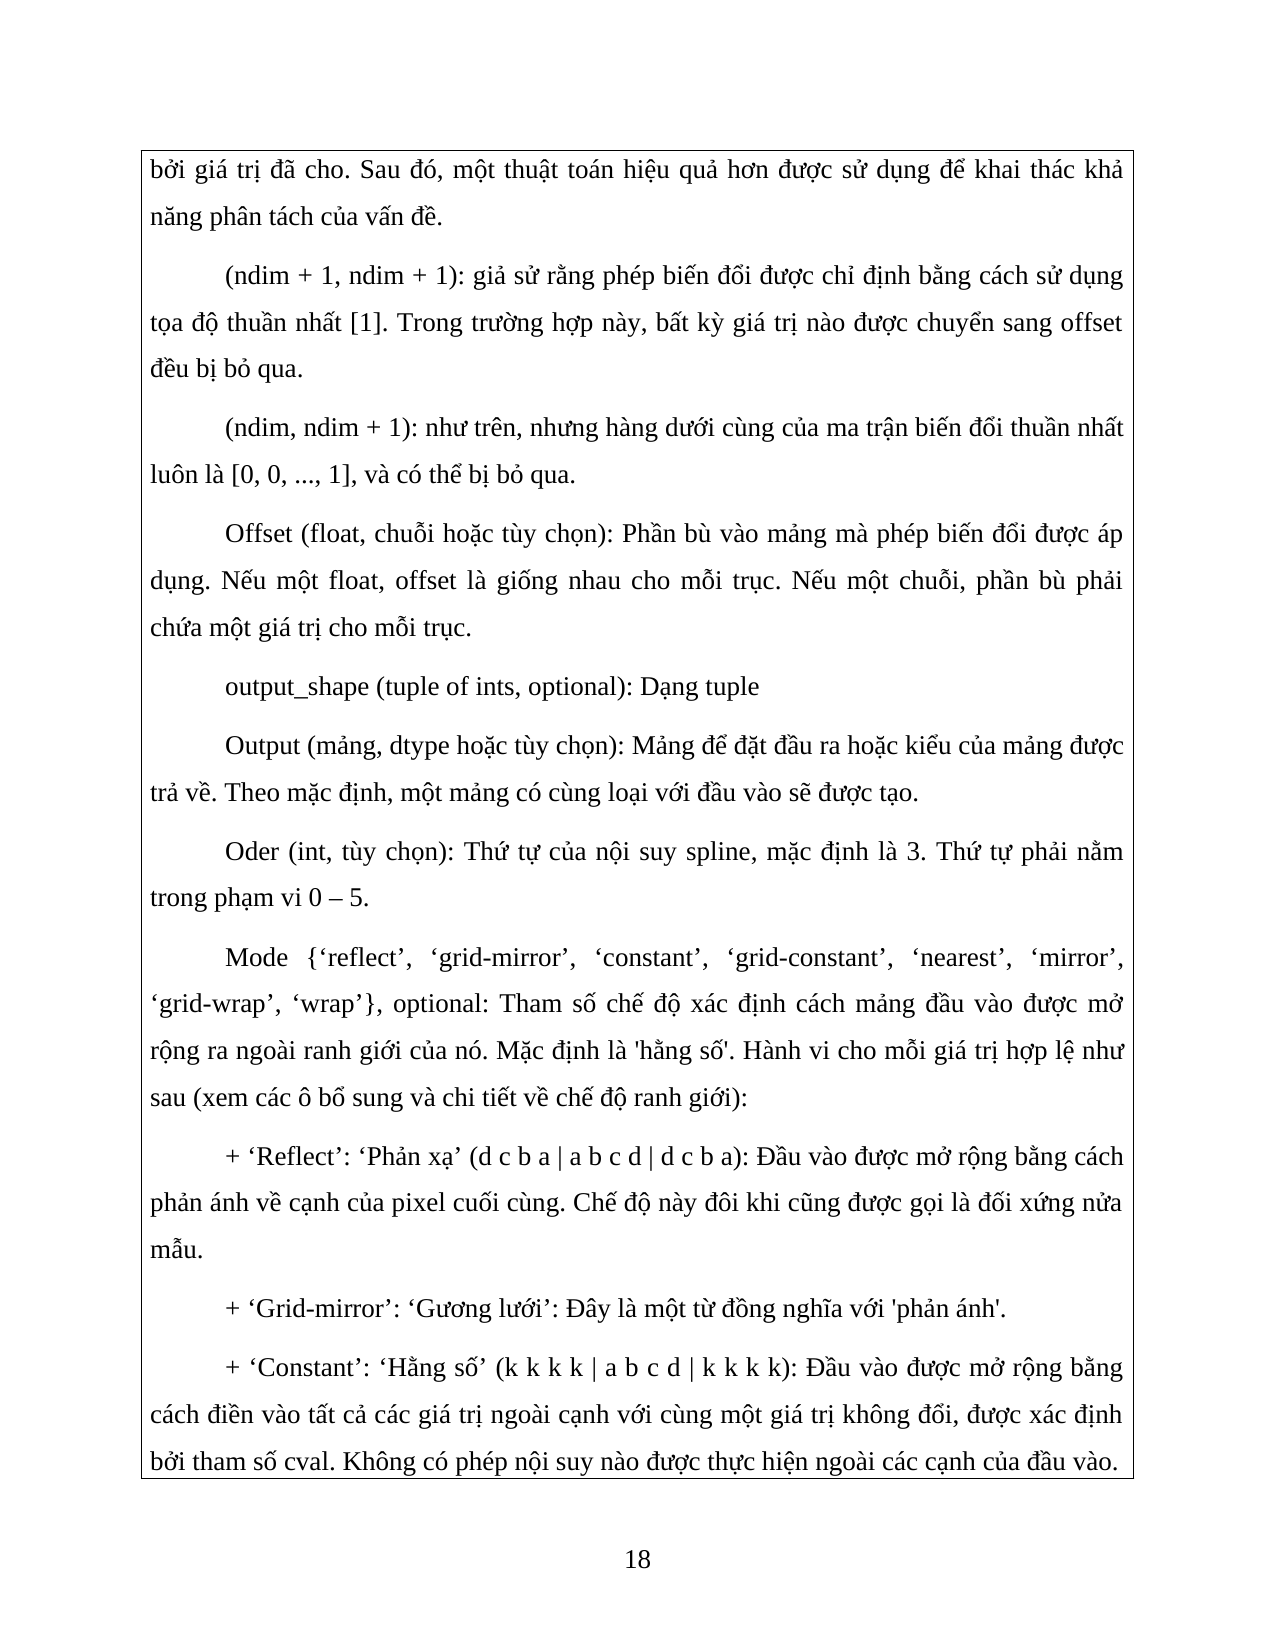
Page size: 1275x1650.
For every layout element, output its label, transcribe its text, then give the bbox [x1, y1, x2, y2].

text + ‘Reflect’: ‘Phản xạ’ (d c b a | a b c d | d c b a): Đầu vào được mở rộng bằng cách phản ánh về cạnh của pixel cuối cùng. Chế độ này đôi khi cũng được gọi là đối xứng nửa mẫu. [142, 1137, 1133, 1264]
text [142, 151, 1133, 231]
text Offset (float, chuỗi hoặc tùy chọn): Phần bù vào mảng mà phép biến đổi được áp dụng. Nếu một float, offset là giống nhau cho mỗi trục. Nếu một chuỗi, phần bù phải chứa một giá trị cho mỗi trục. [142, 514, 1133, 642]
text (ndim + 1, ndim + 1): giả sử rằng phép biến đổi được chỉ định bằng cách sử dụng tọa độ thuần nhất [1]. Trong trường hợp này, bất kỳ giá trị nào được chuyển sang offset đều bị bỏ qua. [142, 256, 1133, 383]
text Output (mảng, dtype hoặc tùy chọn): Mảng để đặt đầu ra hoặc kiểu của mảng được trả về. Theo mặc định, một mảng có cùng loại với đầu vào sẽ được tạo. [142, 726, 1133, 807]
text + ‘Constant’: ‘Hằng số’ (k k k k | a b c d | k k k k): Đầu vào được mở rộng bằng cách điền vào tất cả các giá trị ngoài cạnh với cùng một giá trị không đổi, được xác định bởi tham số cval. Không có phép nội suy nào được thực hiện ngoài các cạnh của đầu vào. [142, 1348, 1133, 1478]
text output_shape (tuple of ints, optional): Dạng tuple [142, 667, 1133, 701]
text (ndim, ndim + 1): như trên, nhưng hàng dưới cùng của ma trận biến đổi thuần nhất luôn là [0, 0, ..., 1], và có thể bị bỏ qua. [142, 408, 1133, 489]
text + ‘Grid-mirror’: ‘Gương lưới’: Đây là một từ đồng nghĩa với 'phản ánh'. [142, 1289, 1133, 1323]
text Mode {‘reflect’, ‘grid-mirror’, ‘constant’, ‘grid-constant’, ‘nearest’, ‘mirror’, ‘grid-wrap’, ‘wrap’}, optional: Tham số chế độ xác định cách mảng đầu vào được mở rộng ra ngoài ranh giới của nó. Mặc định là 'hằng số'. Hành vi cho mỗi giá trị hợp lệ như sau (xem các ô bổ sung và chi tiết về chế độ ranh giới): [142, 937, 1133, 1112]
text Oder (int, tùy chọn): Thứ tự của nội suy spline, mặc định là 3. Thứ tự phải nằm trong phạm vi 0 – 5. [142, 832, 1133, 913]
